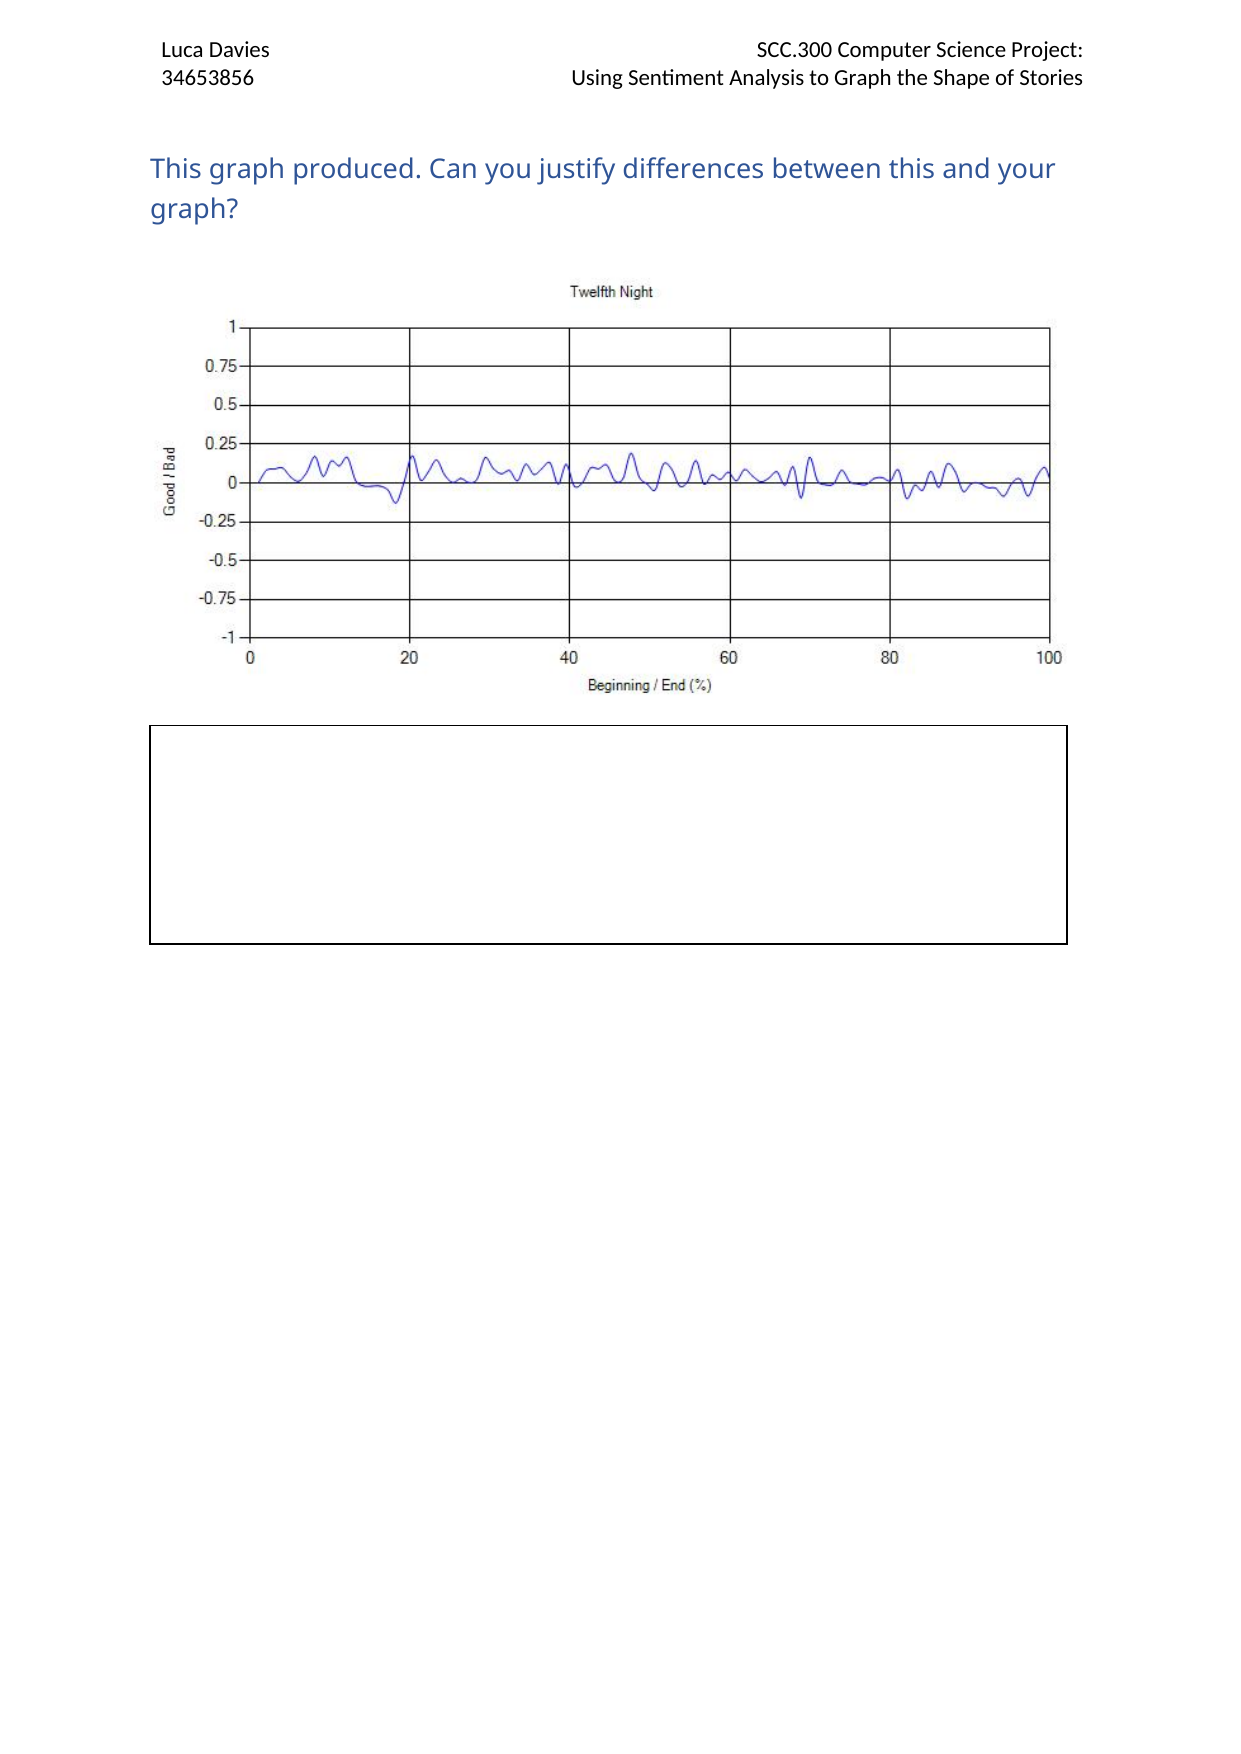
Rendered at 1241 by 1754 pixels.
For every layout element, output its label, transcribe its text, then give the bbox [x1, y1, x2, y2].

subtitle This graph produced. Can you justify differences between this and your graph? [150, 150, 1090, 227]
picture [150, 276, 1068, 707]
